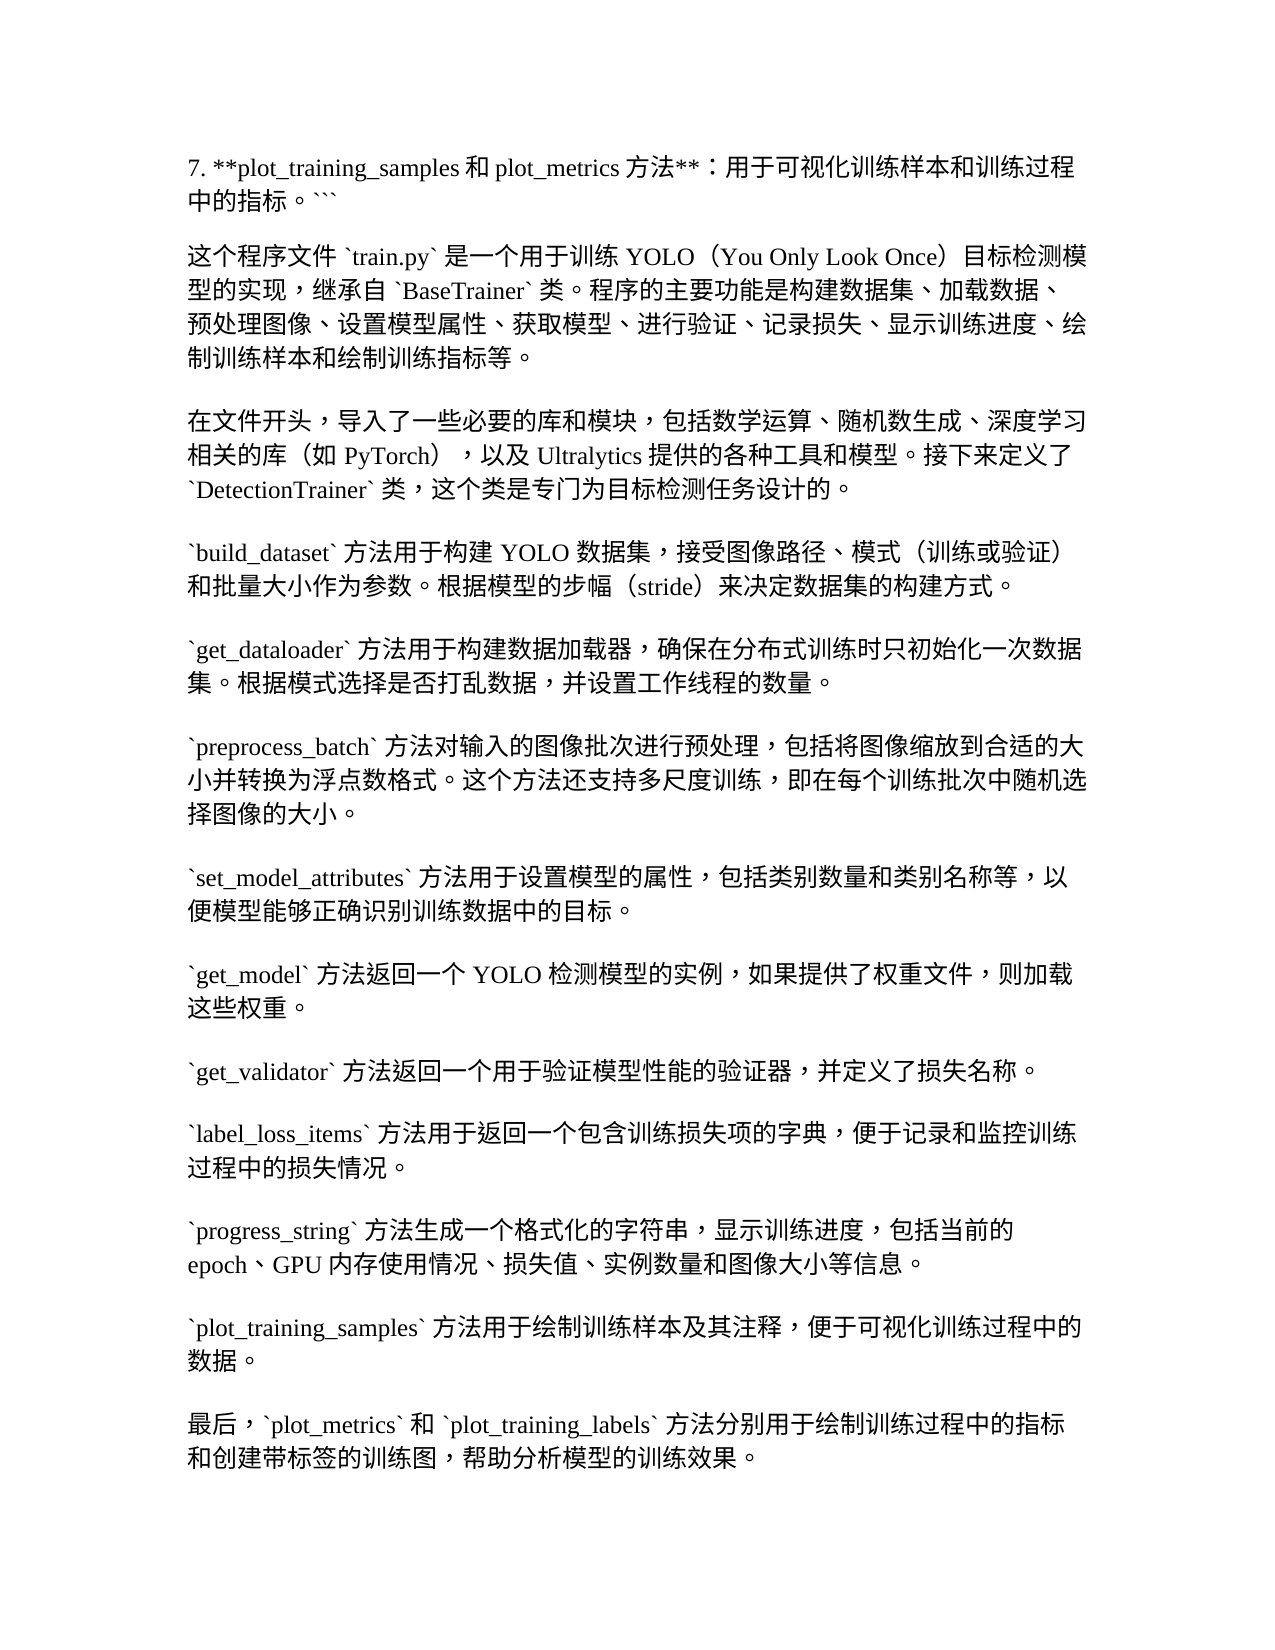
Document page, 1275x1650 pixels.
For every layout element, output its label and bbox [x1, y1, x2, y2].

text [187, 239, 1087, 1475]
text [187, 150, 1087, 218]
